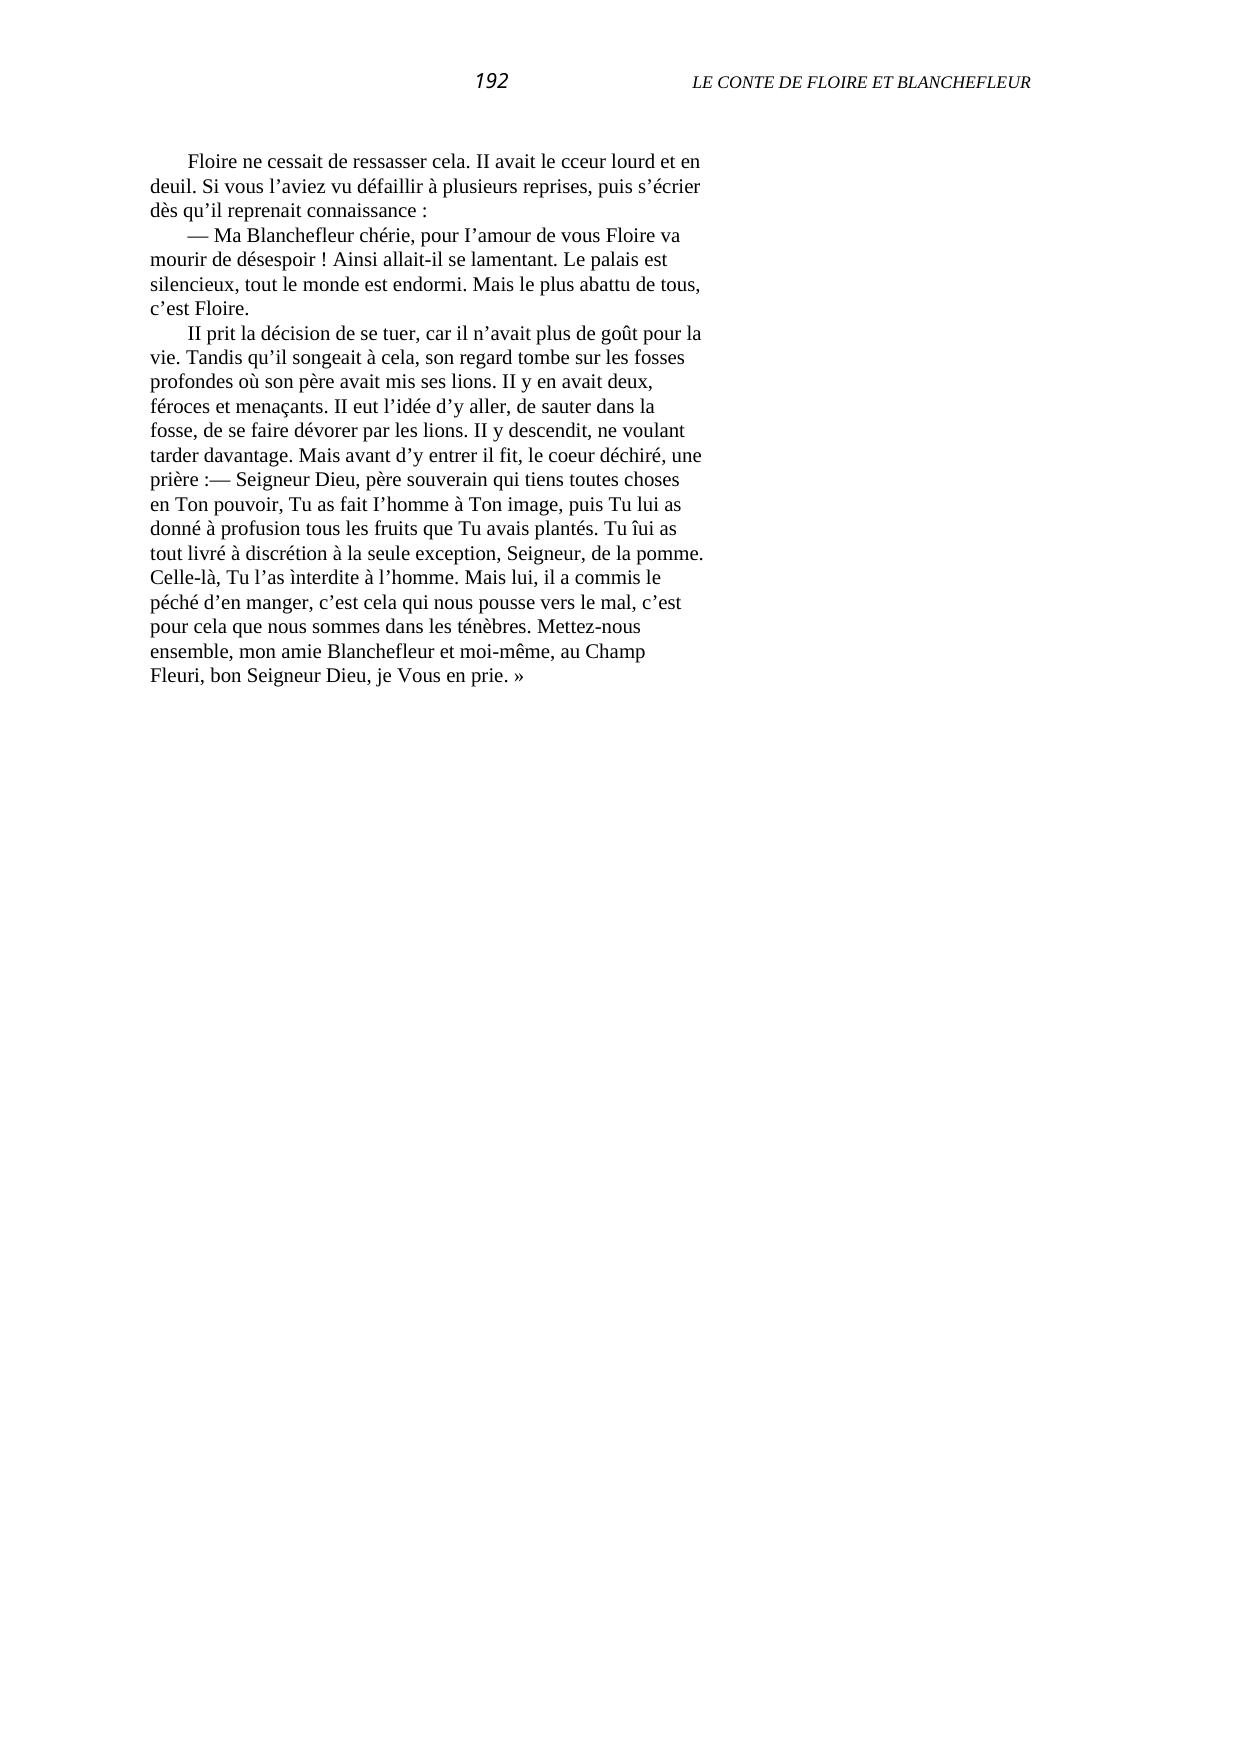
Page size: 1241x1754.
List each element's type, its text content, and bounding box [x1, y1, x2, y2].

text II prit la décision de se tuer, car il n’avait plus de goût pour la vie. Tandis qu’il songeait à cela, son regard tombe sur les fosses profondes où son père avait mis ses lions. II y en avait deux, féroces et menaçants. II eut l’idée d’y aller, de sauter dans la fosse, de se faire dévorer par les lions. II y descendit, ne voulant tarder davantage. Mais avant d’y entrer il fit, le coeur déchiré, une prière :— Seigneur Dieu, père souverain qui tiens toutes choses en Ton pouvoir, Tu as fait I’homme à Ton image, puis Tu lui as donné à profusion tous les fruits que Tu avais plantés. Tu îui as tout livré à discrétion à la seule exception, Seigneur, de la pomme. Celle-là, Tu l’as ìnterdite à l’homme. Mais lui, il a commis le péché d’en manger, c’est cela qui nous pousse vers le mal, c’est pour cela que nous sommes dans les ténèbres. Mettez-nous ensemble, mon amie Blanchefleur et moi-même, au Champ Fleuri, bon Seigneur Dieu, je Vous en prie. » [150, 320, 1090, 687]
text — Ma Blanchefleur chérie, pour I’amour de vous Floire va mourir de désespoir ! Ainsi allait-il se lamentant. Le palais est silencieux, tout le monde est endormi. Mais le plus abattu de tous, c’est Floire. [150, 222, 1090, 320]
text Floire ne cessait de ressasser cela. II avait le cceur lourd et en deuil. Si vous l’aviez vu défaillir à plusieurs reprises, puis s’écrier dès qu’il reprenait connaissance : [150, 149, 1090, 222]
